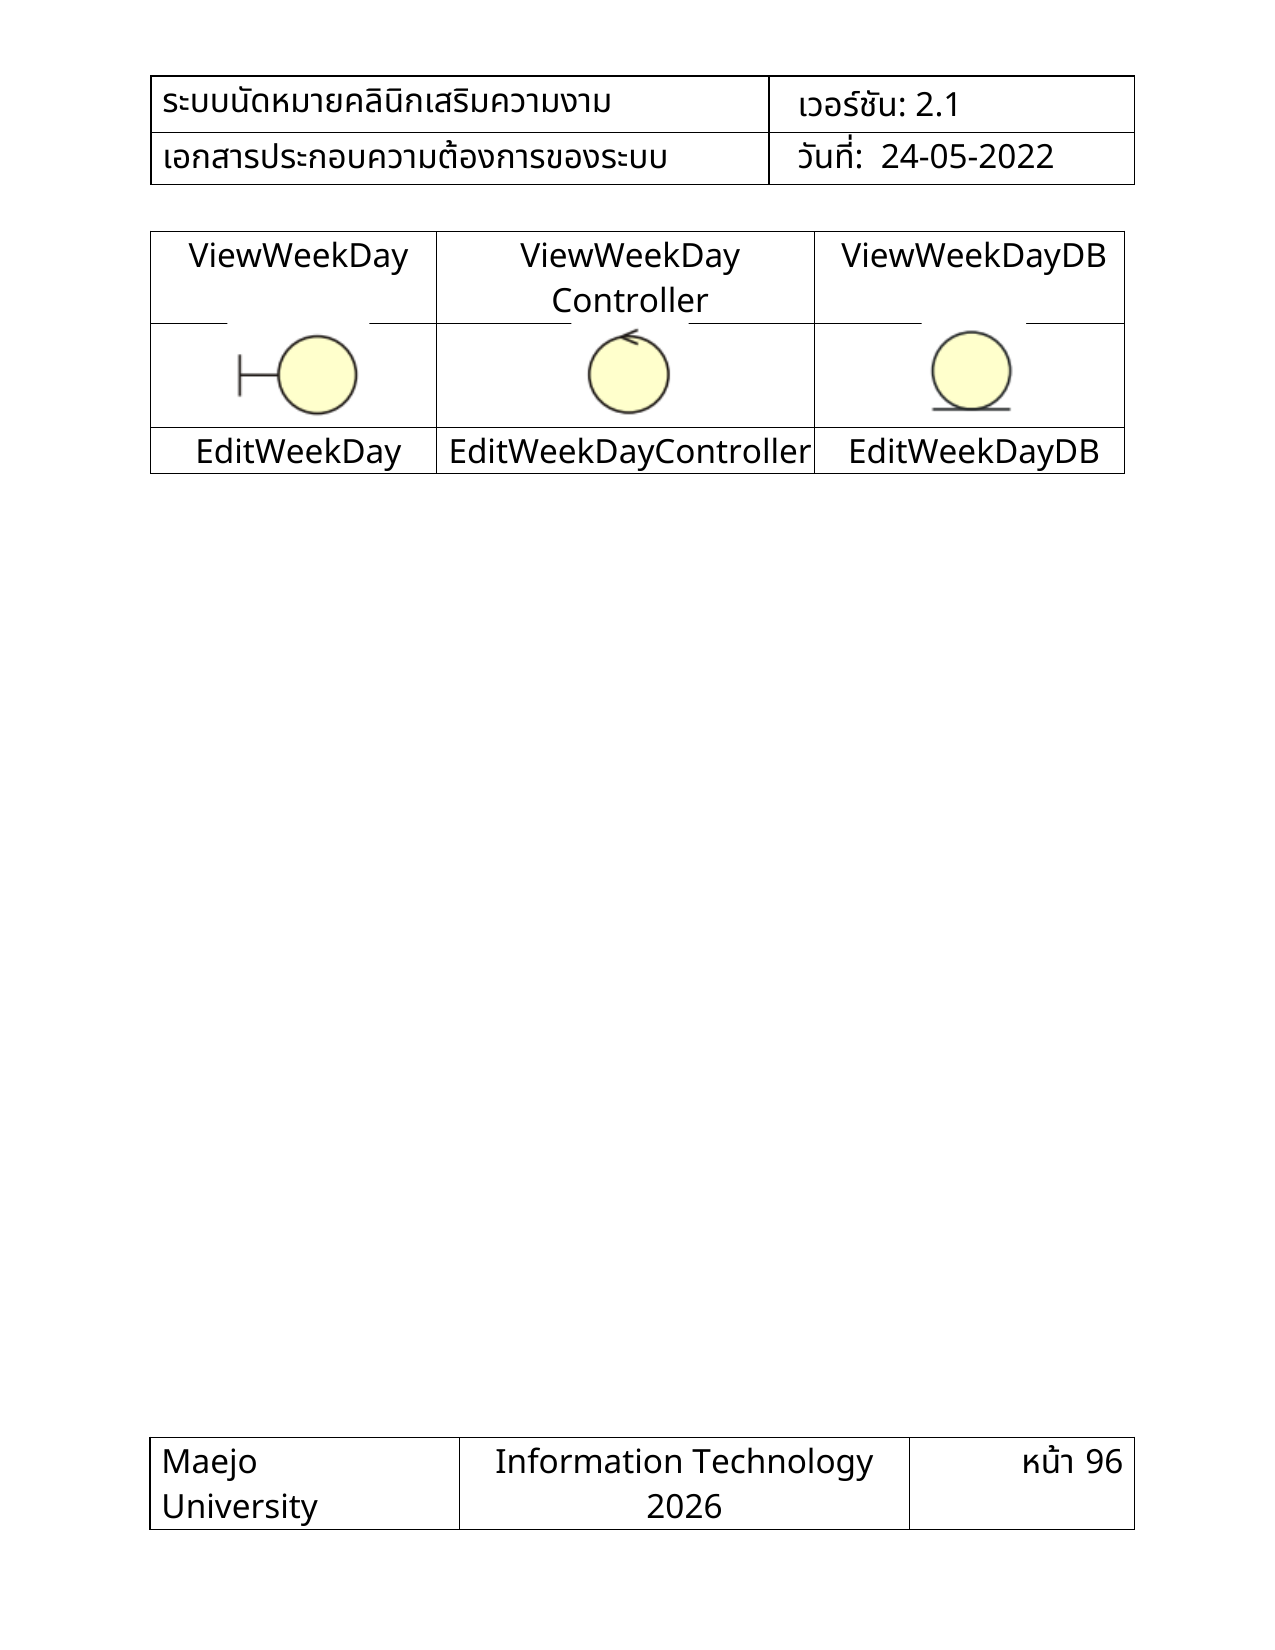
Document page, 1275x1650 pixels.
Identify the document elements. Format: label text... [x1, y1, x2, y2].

table_cell EditWeekDayController [437, 428, 814, 473]
table_cell [437, 324, 814, 427]
table_cell EditWeekDayDB [815, 428, 1124, 473]
table_cell EditWeekDay [151, 428, 436, 473]
picture [571, 323, 689, 424]
picture [227, 323, 370, 424]
table_cell [1027, 324, 1124, 427]
table_cell [815, 324, 921, 427]
table_cell [151, 324, 436, 427]
table_cell ViewWeekDay [151, 232, 436, 322]
table_cell ViewWeekDay Controller [437, 232, 814, 322]
table_cell ViewWeekDayDB [815, 232, 1124, 322]
picture [921, 323, 1027, 427]
